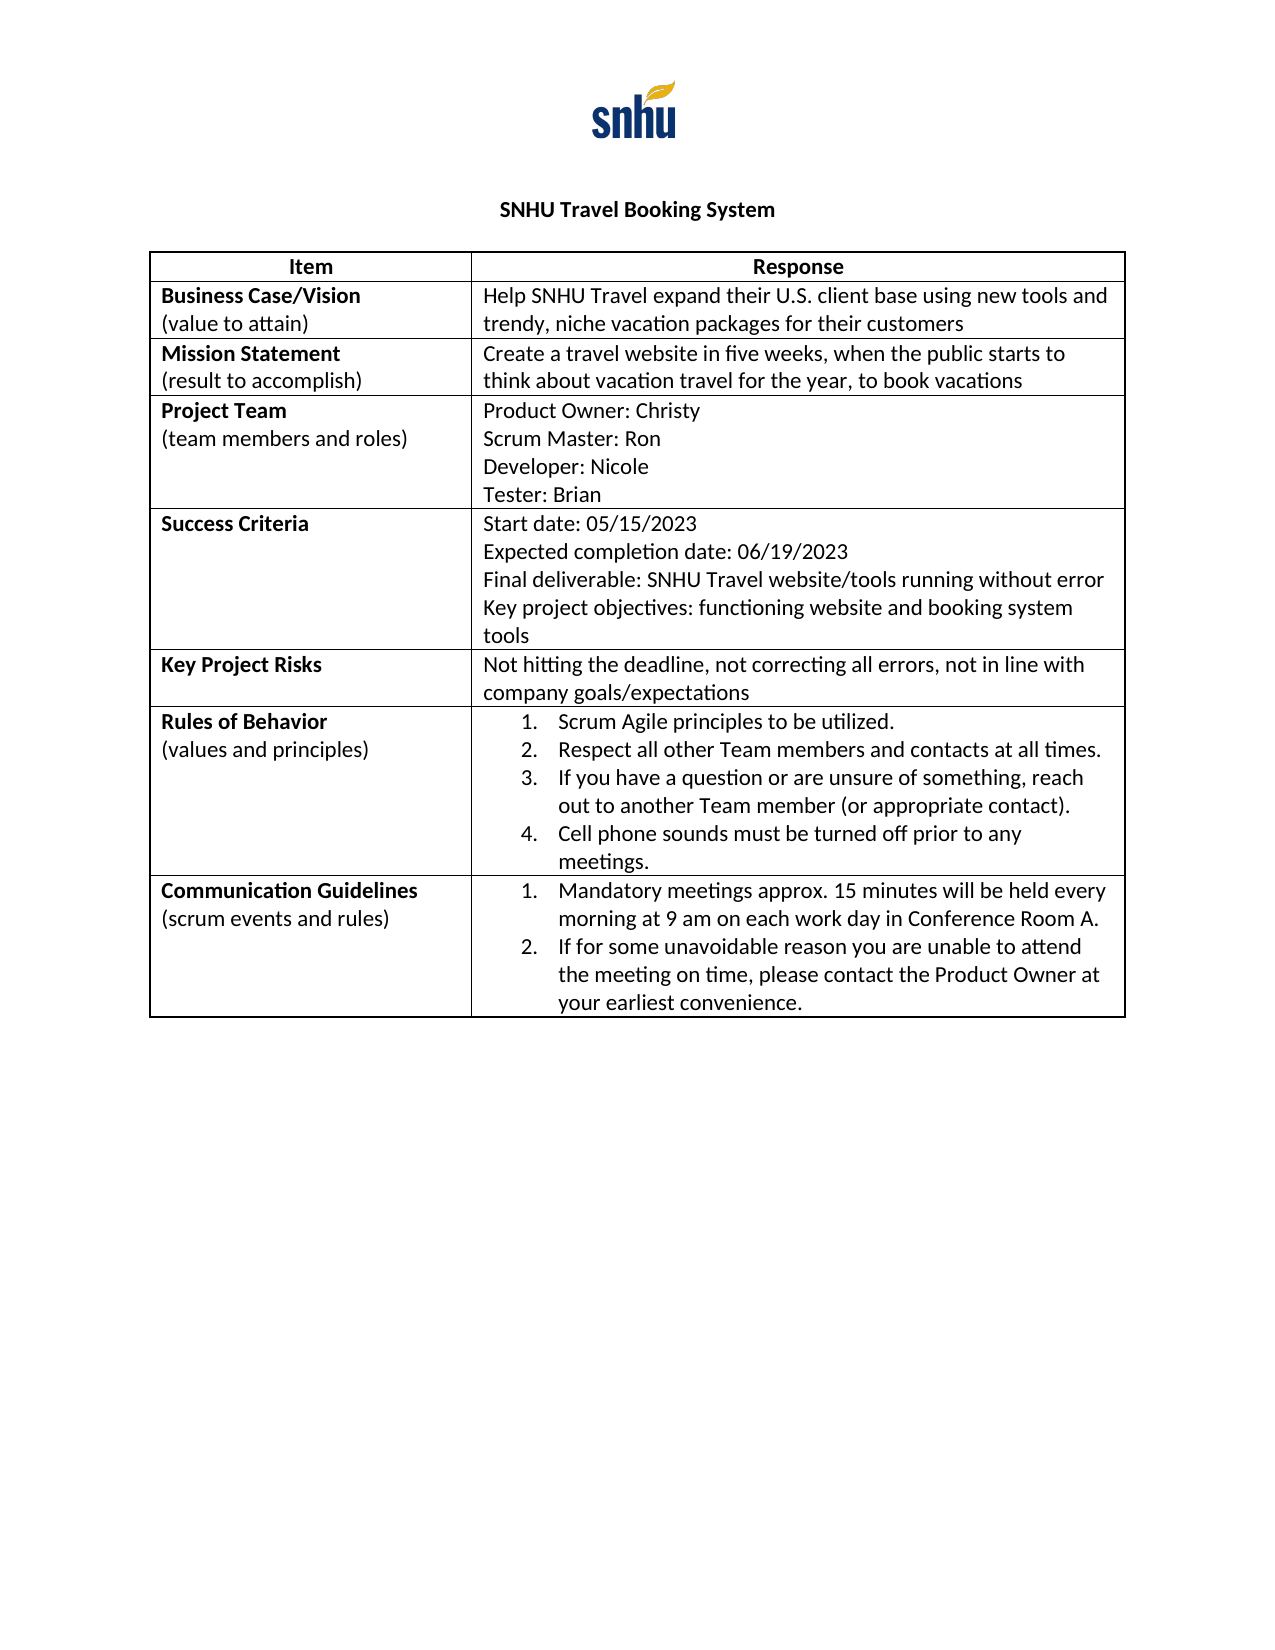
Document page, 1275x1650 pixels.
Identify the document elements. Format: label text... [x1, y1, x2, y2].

table_cell Help SNHU Travel expand their U.S. client base using new tools and trendy, niche vacation packages for their customers [472, 282, 1124, 338]
table_cell Mission Statement (result to accomplish) [151, 339, 471, 395]
table_cell Business Case/Vision (value to attain) [151, 282, 471, 338]
subtitle SNHU Travel Booking System [150, 195, 1125, 223]
table_cell Scrum Agile principles to be utilized. Respect all other Team members and contacts at all times. If you have a question or are unsure of something, reach out to another Team member (or appropriate contact). Cell phone sounds must be turned off prior to any meetings. [472, 707, 1124, 875]
table_header Response [472, 253, 1124, 281]
table_cell Project Team (team members and roles) [151, 396, 471, 508]
table_cell Mandatory meetings approx. 15 minutes will be held every morning at 9 am on each work day in Conference Room A. If for some unavoidable reason you are unable to attend the meeting on time, please contact the Product Owner at your earliest convenience. [472, 876, 1124, 1016]
picture [573, 75, 702, 147]
table_cell Rules of Behavior (values and principles) [151, 707, 471, 875]
table_cell Communication Guidelines (scrum events and rules) [151, 876, 471, 1016]
table_header Item [151, 253, 471, 281]
table_cell Key Project Risks [151, 650, 471, 706]
table_cell Start date: 05/15/2023 Expected completion date: 06/19/2023 Final deliverable: SNHU Travel website/tools running without error Key project objectives: functioning website and booking system tools [472, 509, 1124, 649]
table_cell Not hitting the deadline, not correcting all errors, not in line with company goals/expectations [472, 650, 1124, 706]
table_cell Product Owner: Christy Scrum Master: Ron Developer: Nicole Tester: Brian [472, 396, 1124, 508]
table_cell Success Criteria [151, 509, 471, 649]
table_cell Create a travel website in five weeks, when the public starts to think about vacation travel for the year, to book vacations [472, 339, 1124, 395]
